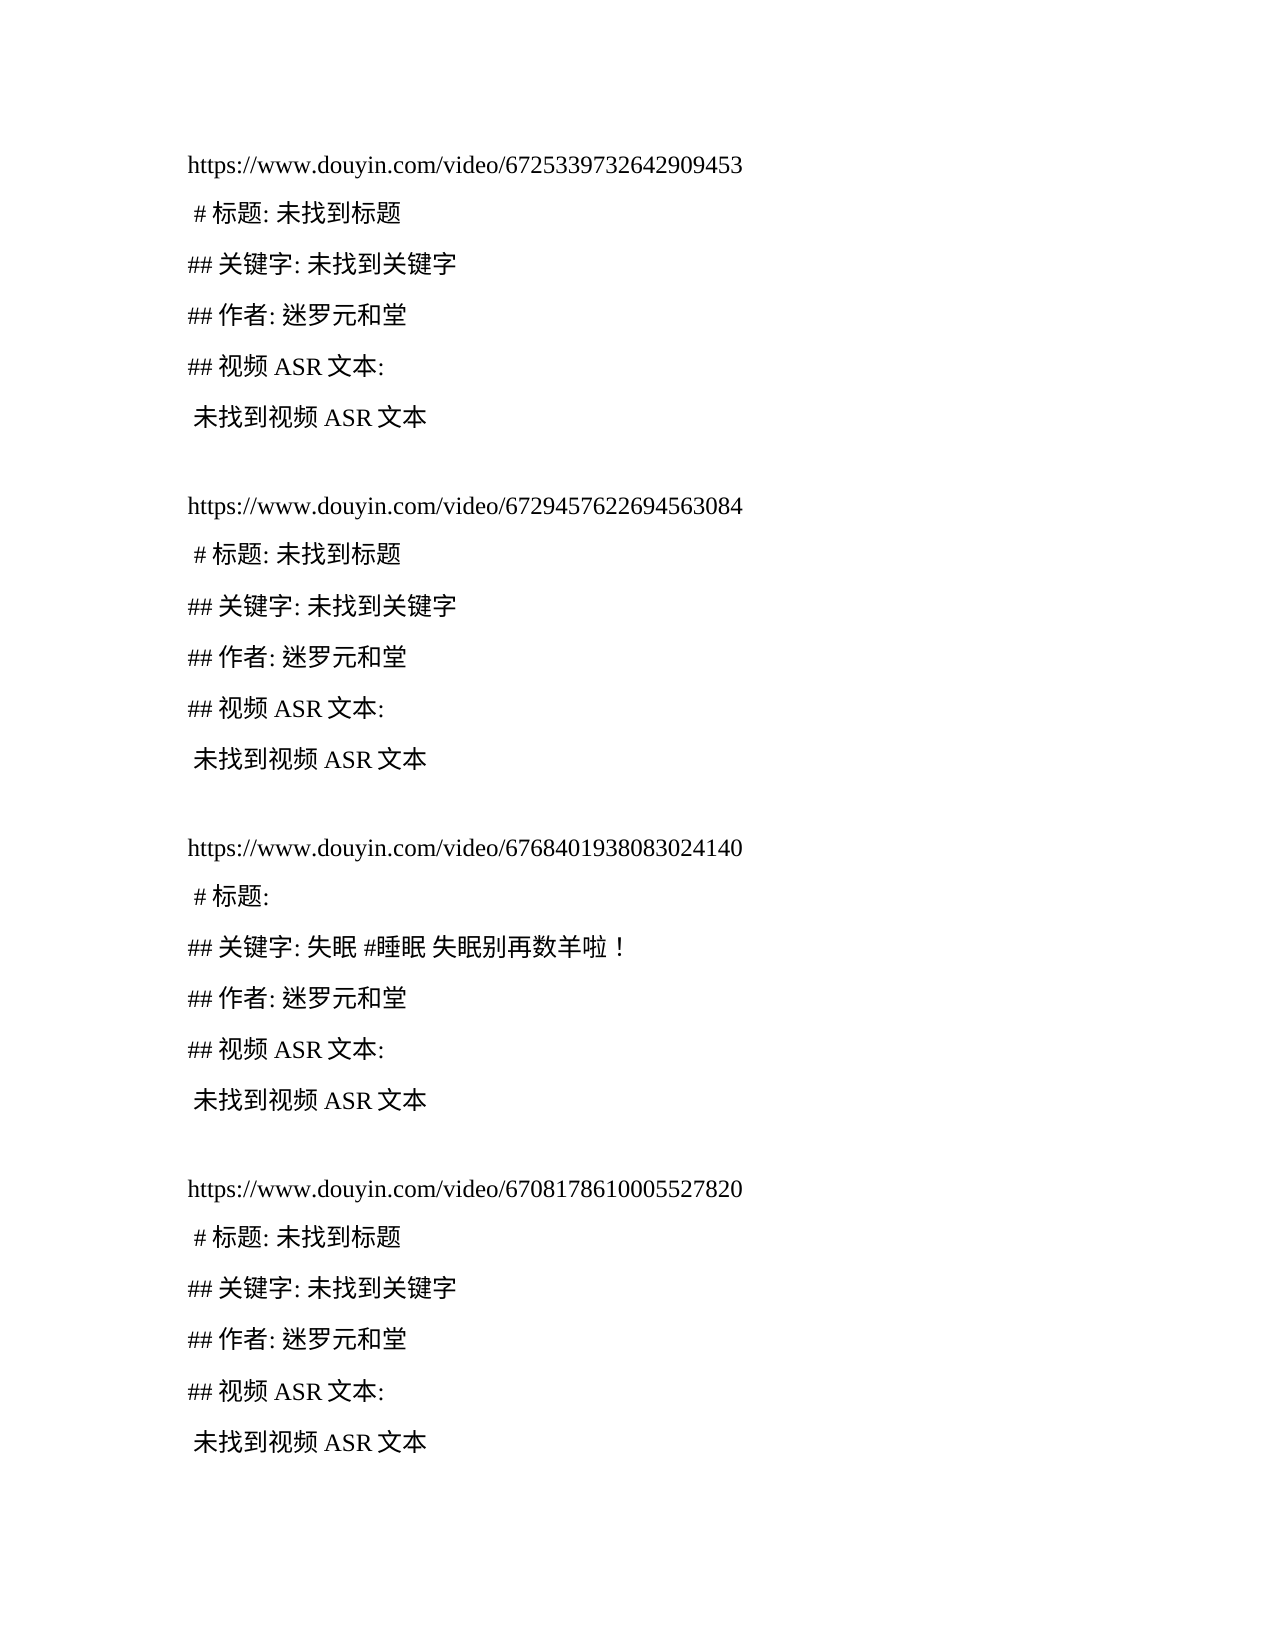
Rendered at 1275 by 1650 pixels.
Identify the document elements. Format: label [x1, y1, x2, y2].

text [187, 150, 1087, 1458]
